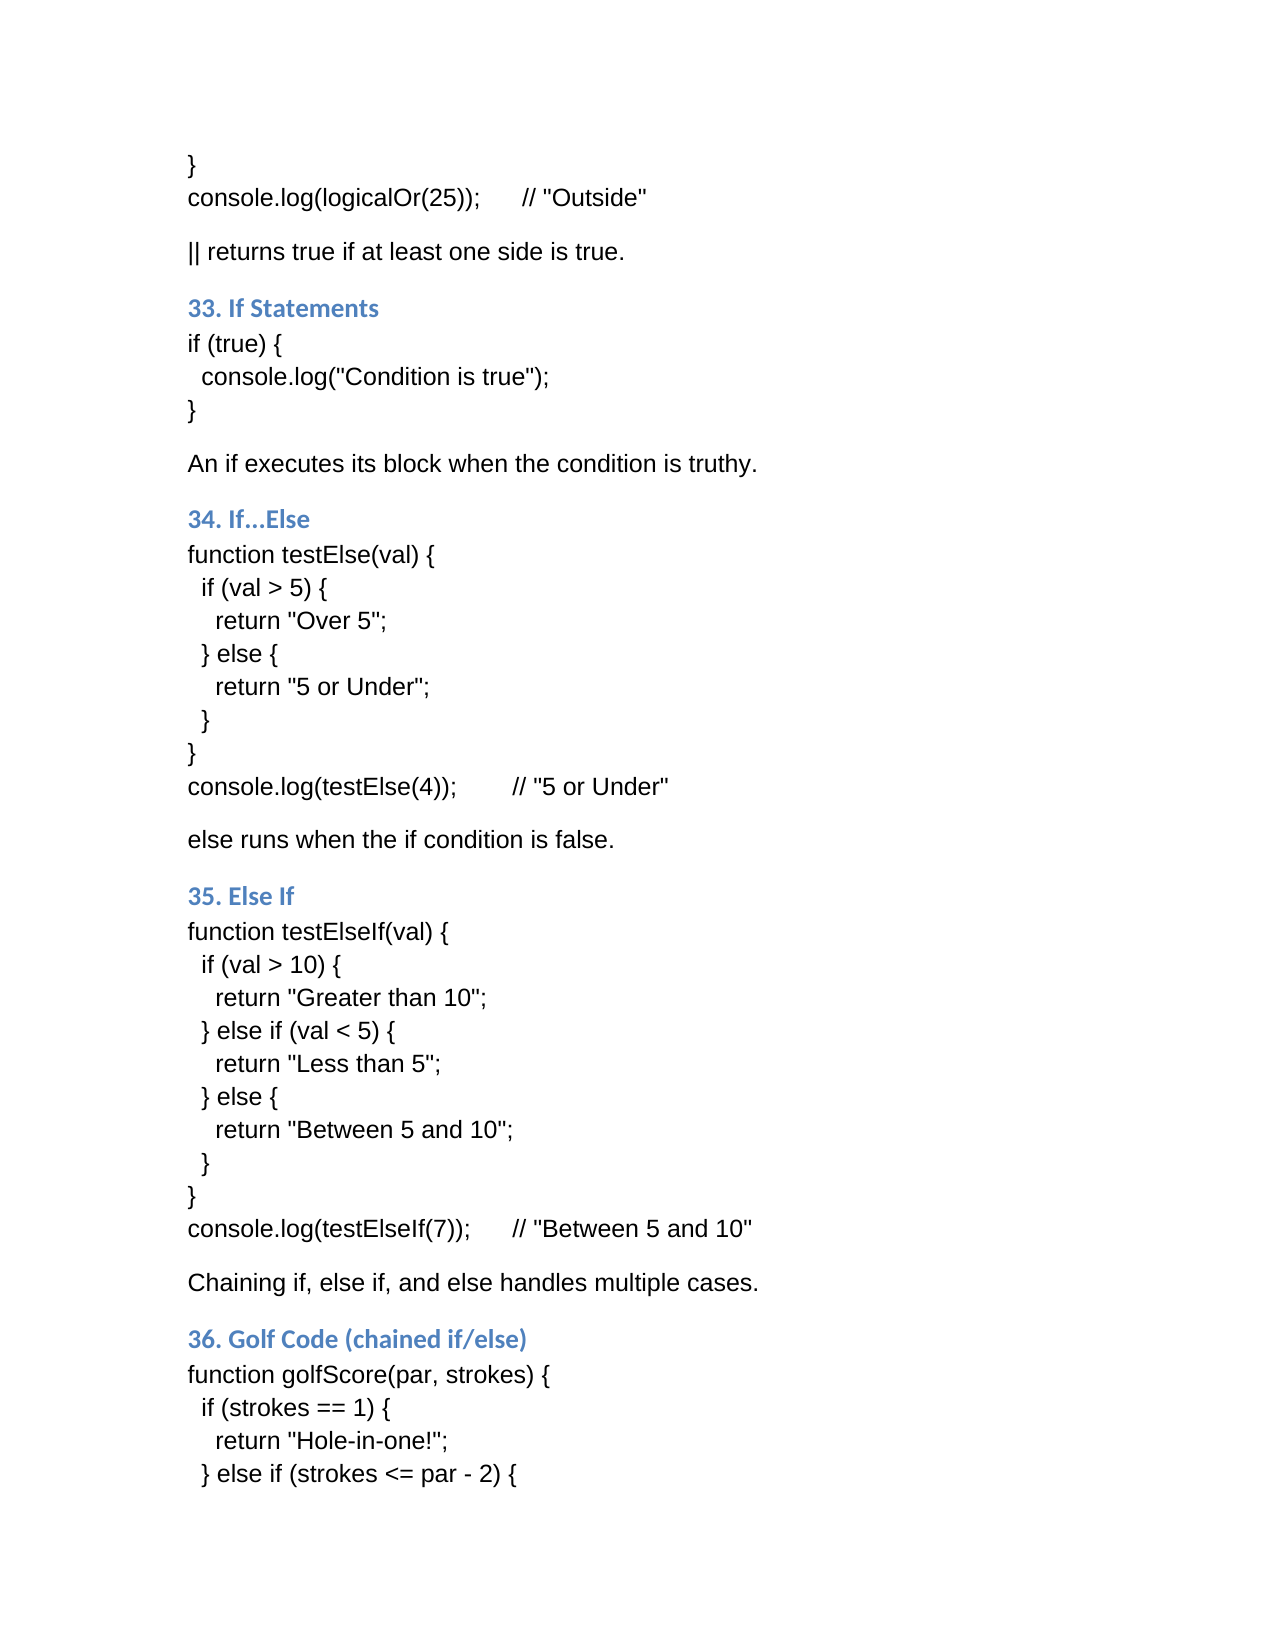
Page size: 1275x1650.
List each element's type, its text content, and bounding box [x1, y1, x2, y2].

text || returns true if at least one side is true. [187, 237, 1087, 266]
subtitle 36. Golf Code (chained if/else) [187, 1322, 1087, 1355]
subtitle 34. If...Else [187, 502, 1087, 535]
text if (true) { console.log("Condition is true"); } [187, 329, 1087, 423]
subtitle 35. Else If [187, 879, 1087, 912]
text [187, 150, 1087, 212]
text Chaining if, else if, and else handles multiple cases. [187, 1268, 1087, 1297]
subtitle 33. If Statements [187, 291, 1087, 324]
text function testElseIf(val) { if (val > 10) { return "Greater than 10"; } else if (val < 5) { return "Less than 5"; } else { return "Between 5 and 10"; } } console.log(testElseIf(7)); // "Between 5 and 10" [187, 917, 1087, 1243]
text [187, 1360, 1087, 1488]
text An if executes its block when the condition is truthy. [187, 448, 1087, 477]
text function testElse(val) { if (val > 5) { return "Over 5"; } else { return "5 or Under"; } } console.log(testElse(4)); // "5 or Under" [187, 540, 1087, 800]
text else runs when the if condition is false. [187, 825, 1087, 854]
